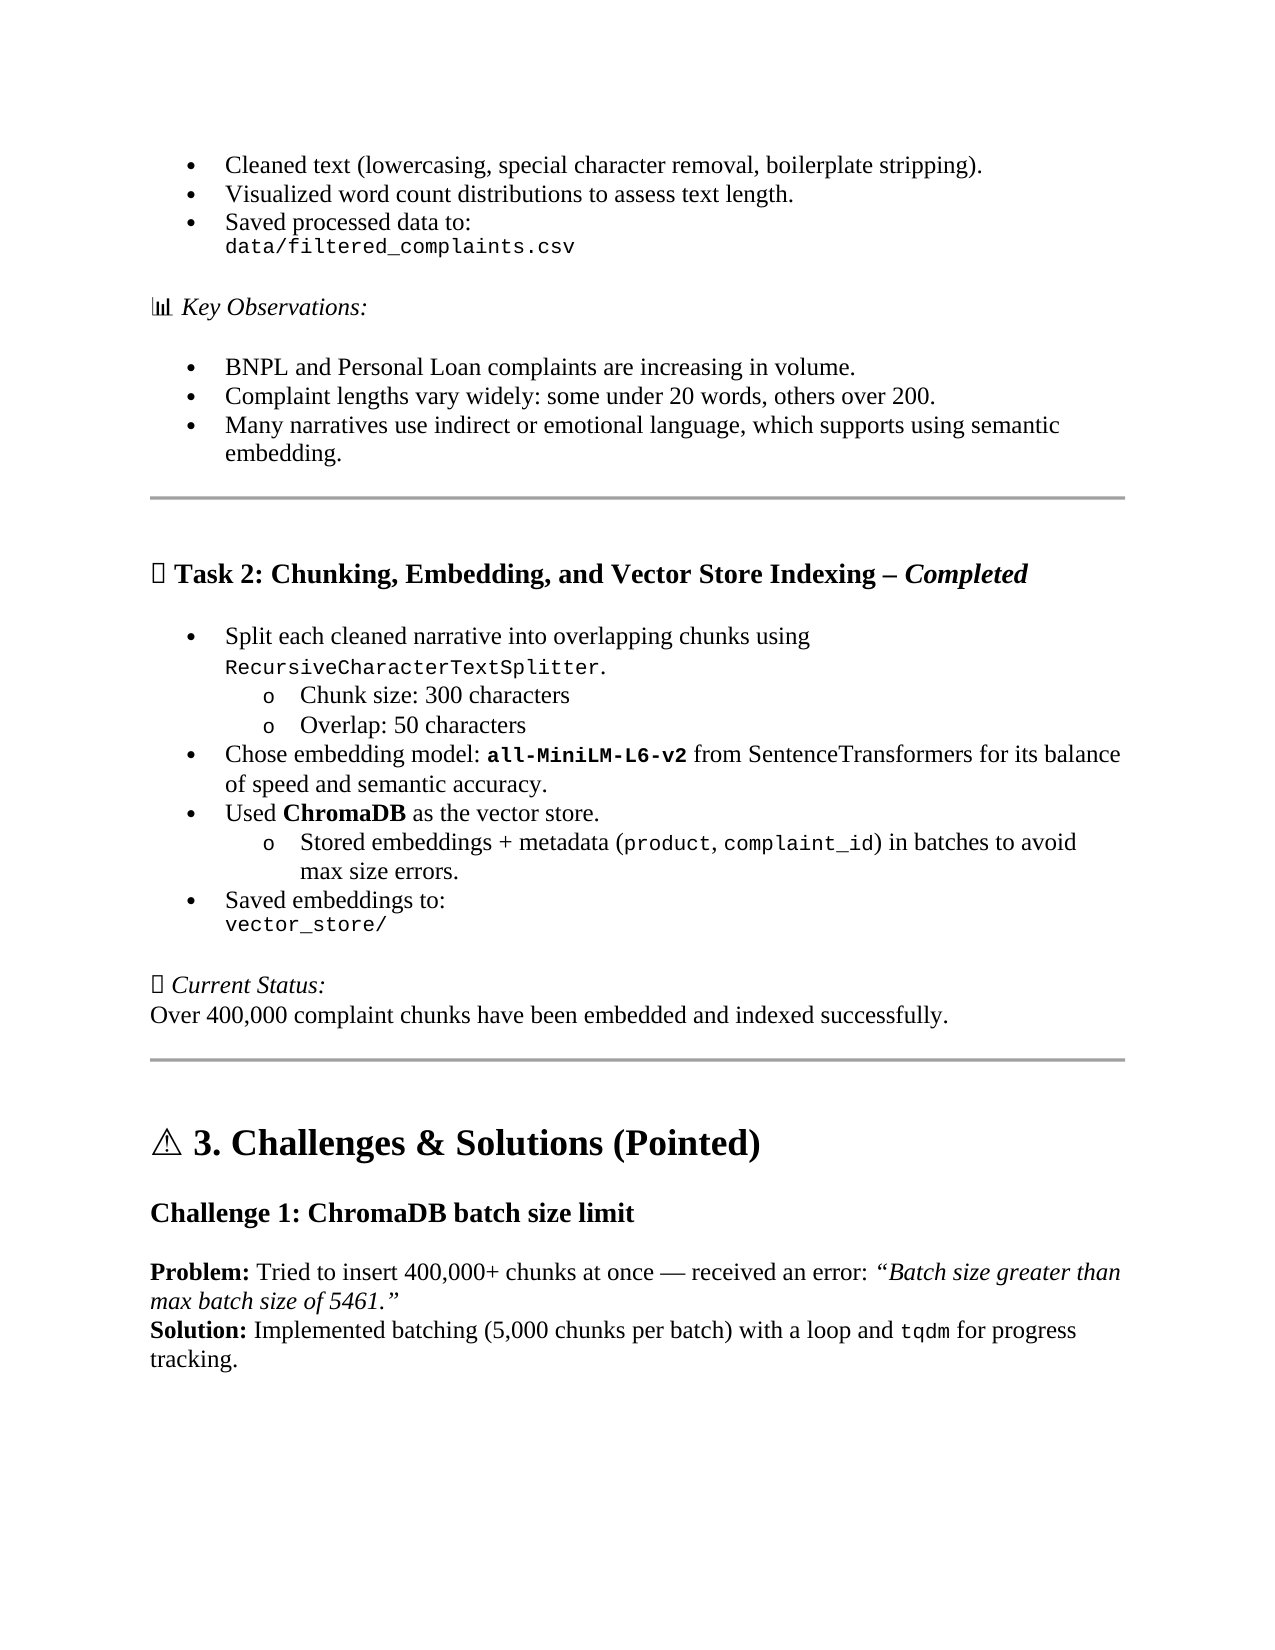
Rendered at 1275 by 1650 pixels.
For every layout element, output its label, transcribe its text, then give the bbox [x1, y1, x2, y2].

list BNPL and Personal Loan complaints are increasing in volume. [187, 352, 1125, 381]
list Used ChromaDB as the vector store. [187, 798, 1125, 827]
list Overlap: 50 characters [262, 710, 1125, 739]
list Complaint lengths vary widely: some under 20 words, others over 200. [187, 381, 1125, 410]
text Challenge 1: ChromaDB batch size limit [150, 1196, 1125, 1228]
text Problem: Tried to insert 400,000+ chunks at once — received an error: “Batch size greater than max batch size of 5461.” Solution: Implemented batching (5,000 chunks per batch) with a loop and tqdm for progress tracking. [150, 1257, 1125, 1373]
text ✅ Task 2: Chunking, Embedding, and Vector Store Indexing – Completed [150, 554, 1125, 592]
text 🚀 Current Status: Over 400,000 complaint chunks have been embedded and indexed successfully. [150, 966, 1125, 1029]
text 📊 Key Observations: [150, 289, 1125, 323]
list Stored embeddings + metadata (product, complaint_id) in batches to avoid max size errors. [262, 827, 1125, 885]
list Visualized word count distributions to assess text length. [187, 179, 1125, 207]
list Saved embeddings to: vector_store/ [187, 885, 1125, 937]
list Chose embedding model: all-MiniLM-L6-v2 from SentenceTransformers for its balance of speed and semantic accuracy. [187, 739, 1125, 798]
list Cleaned text (lowercasing, special character removal, boilerplate stripping). [187, 150, 1125, 179]
list Chunk size: 300 characters [262, 680, 1125, 710]
list Many narratives use indirect or emotional language, which supports using semantic embedding. [187, 410, 1125, 467]
subtitle ⚠️ 3. Challenges & Solutions (Pointed) [150, 1116, 1125, 1167]
list Split each cleaned narrative into overlapping chunks using RecursiveCharacterTextSplitter. [187, 621, 1125, 680]
list Saved processed data to: data/filtered_complaints.csv [187, 207, 1125, 260]
